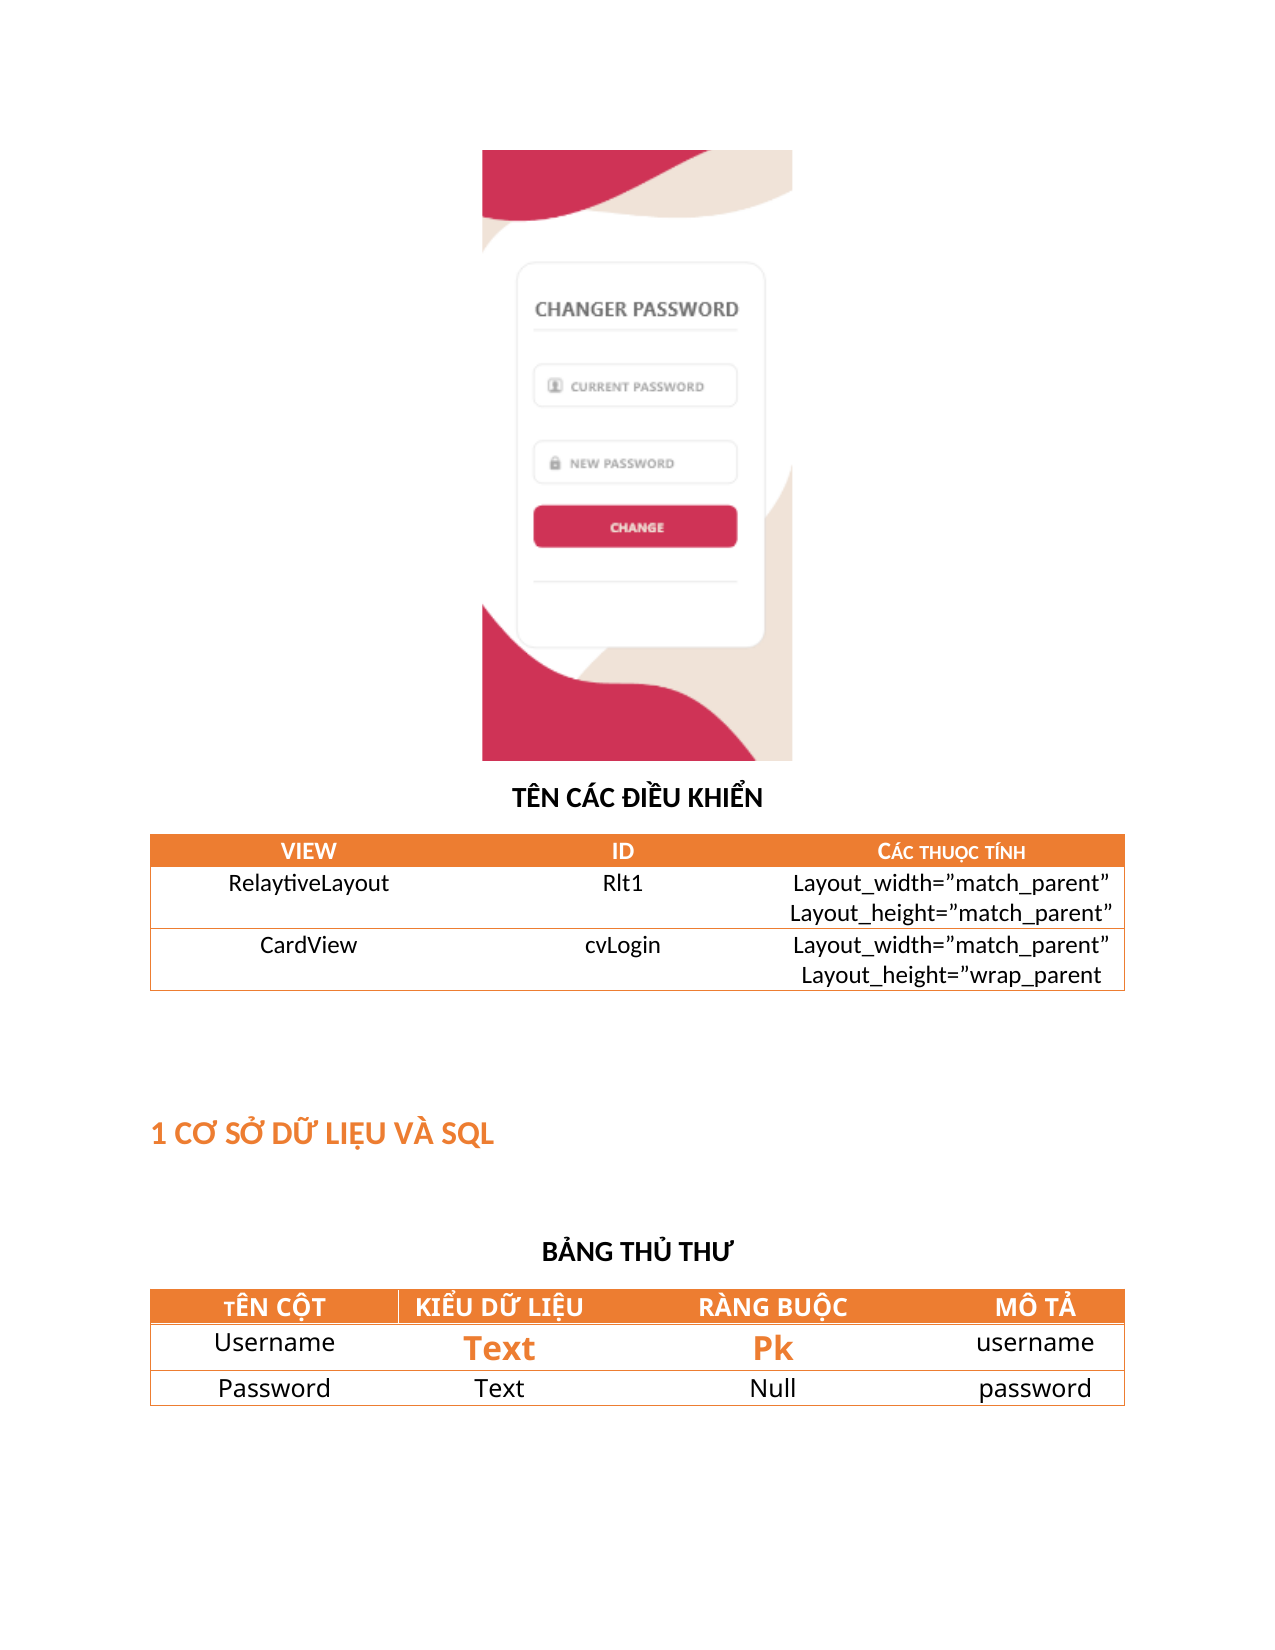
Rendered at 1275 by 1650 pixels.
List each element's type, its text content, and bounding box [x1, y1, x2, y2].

table_cell Pk [600, 1325, 946, 1370]
table_cell Null [600, 1371, 946, 1405]
table_header VIEW [151, 835, 467, 866]
table_cell password [946, 1371, 1124, 1405]
table_cell cvLogin [467, 929, 779, 990]
table_cell Text [399, 1325, 600, 1370]
table_header Các thuộc tính [779, 835, 1124, 866]
table_header KIỂU DỮ LIỆU [399, 1290, 600, 1323]
table_cell Password [151, 1371, 398, 1405]
table_header ID [467, 835, 779, 866]
table_cell Layout_width=”match_parent” Layout_height=”match_parent” [779, 867, 1124, 928]
text TÊN CÁC ĐIỀU KHIỂN [150, 779, 1125, 814]
text BẢNG THỦ THƯ [150, 1233, 1125, 1269]
table_cell CardView [151, 929, 467, 990]
table_cell username [946, 1325, 1124, 1370]
table_cell Layout_width=”match_parent” Layout_height=”wrap_parent [779, 929, 1124, 990]
picture [482, 150, 793, 761]
table_cell RelaytiveLayout [151, 867, 467, 928]
text 1 CƠ SỞ DỮ LIỆU VÀ SQL [150, 1112, 1125, 1153]
table_cell Username [151, 1325, 398, 1370]
table_header MÔ TẢ [946, 1290, 1124, 1323]
table_cell Text [399, 1371, 600, 1405]
table_cell Rlt1 [467, 867, 779, 928]
table_header RÀNG BUỘC [600, 1290, 946, 1323]
